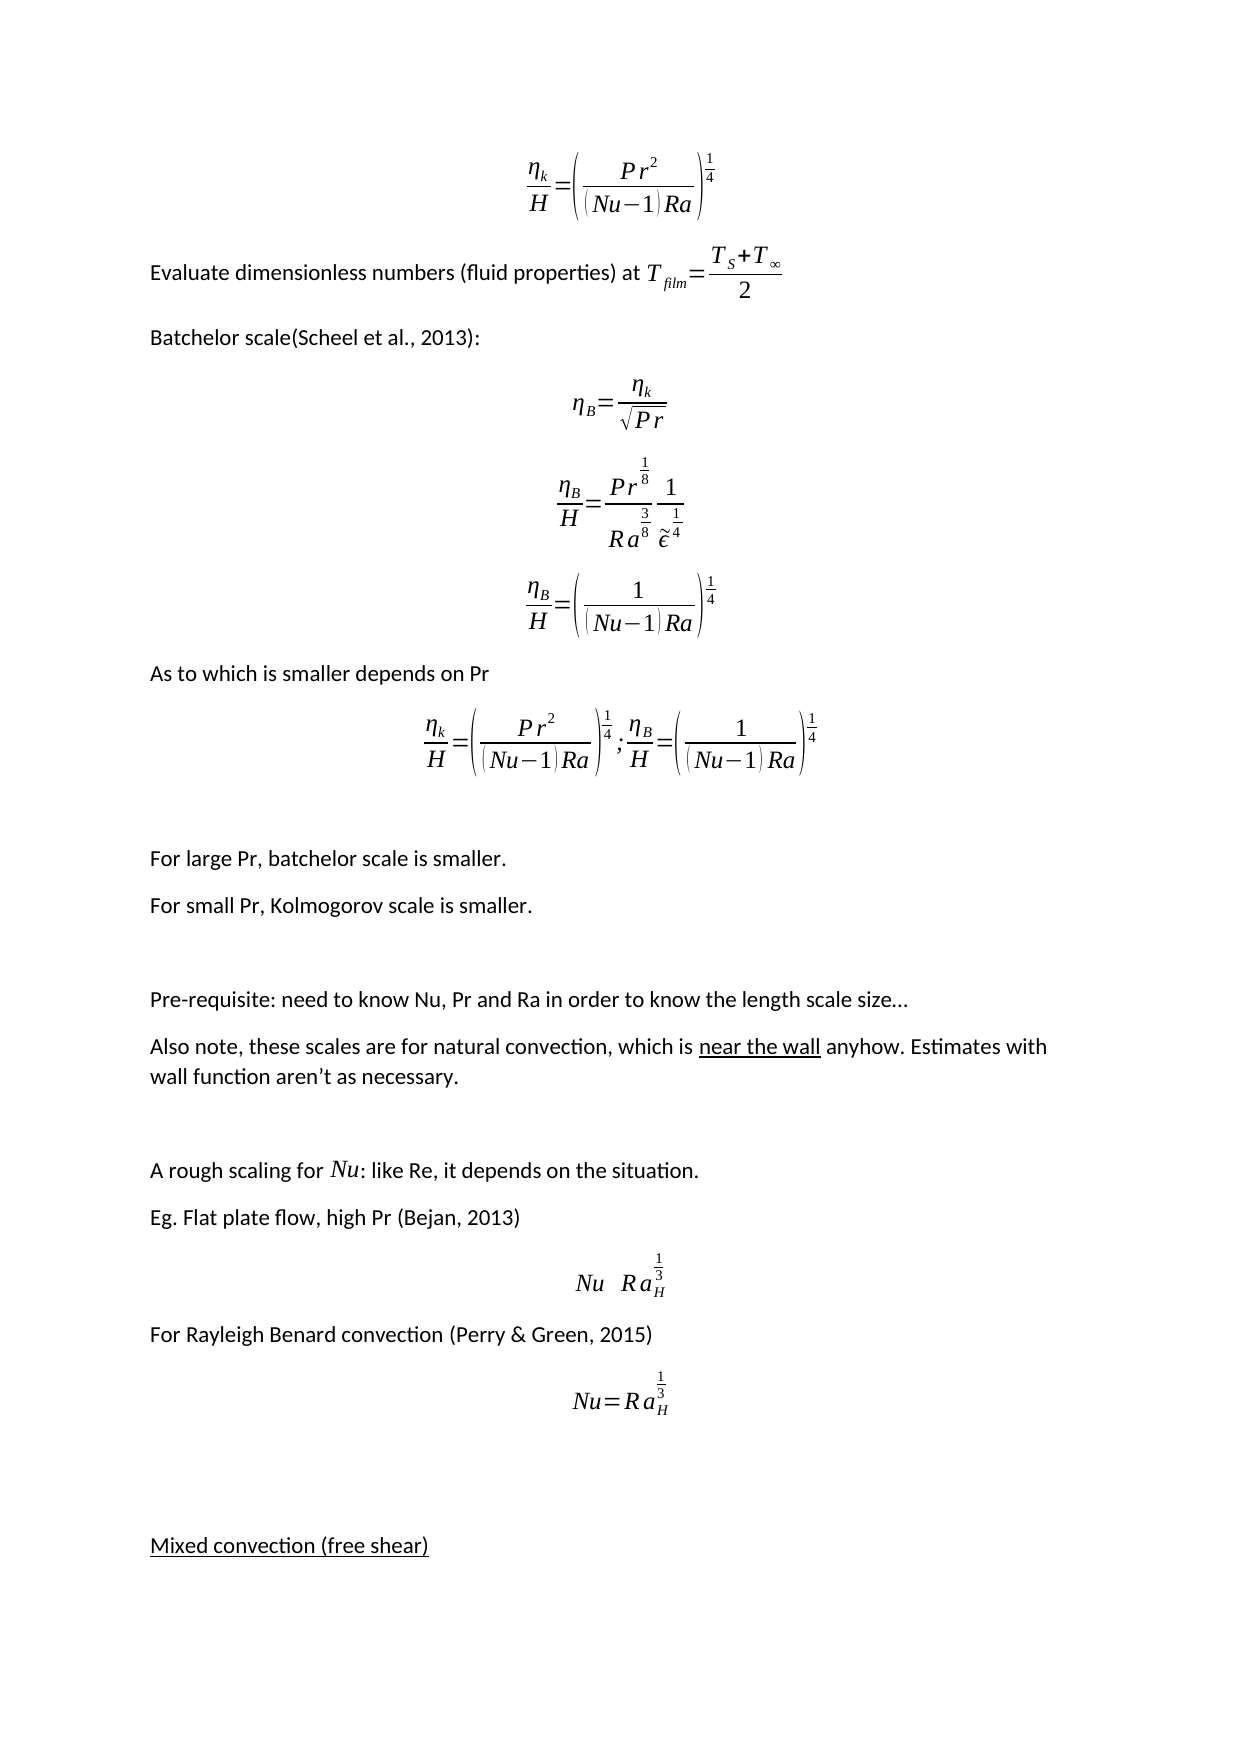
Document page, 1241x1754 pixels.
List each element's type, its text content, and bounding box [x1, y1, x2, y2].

text Mixed convection (free shear) [150, 1532, 1090, 1559]
text Eg. Flat plate flow, high Pr (Bejan, 2013) [150, 1203, 1090, 1231]
text For large Pr, batchelor scale is smaller. [150, 844, 1090, 872]
text As to which is smaller depends on Pr [150, 659, 1090, 688]
text Batchelor scale(Scheel et al., 2013): [150, 323, 1090, 351]
text Evaluate dimensionless numbers (fluid properties) at [150, 241, 1090, 304]
text For Rayleigh Benard convection (Perry & Green, 2015) [150, 1320, 1090, 1348]
text For small Pr, Kolmogorov scale is smaller. [150, 891, 1090, 919]
text Pre-requisite: need to know Nu, Pr and Ra in order to know the length scale size… [150, 985, 1090, 1013]
text A rough scaling for : like Re, it depends on the situation. [150, 1156, 1090, 1184]
text Also note, these scales are for natural convection, which is near the wall anyhow. Estimates with wall function aren’t as necessary. [150, 1032, 1090, 1090]
